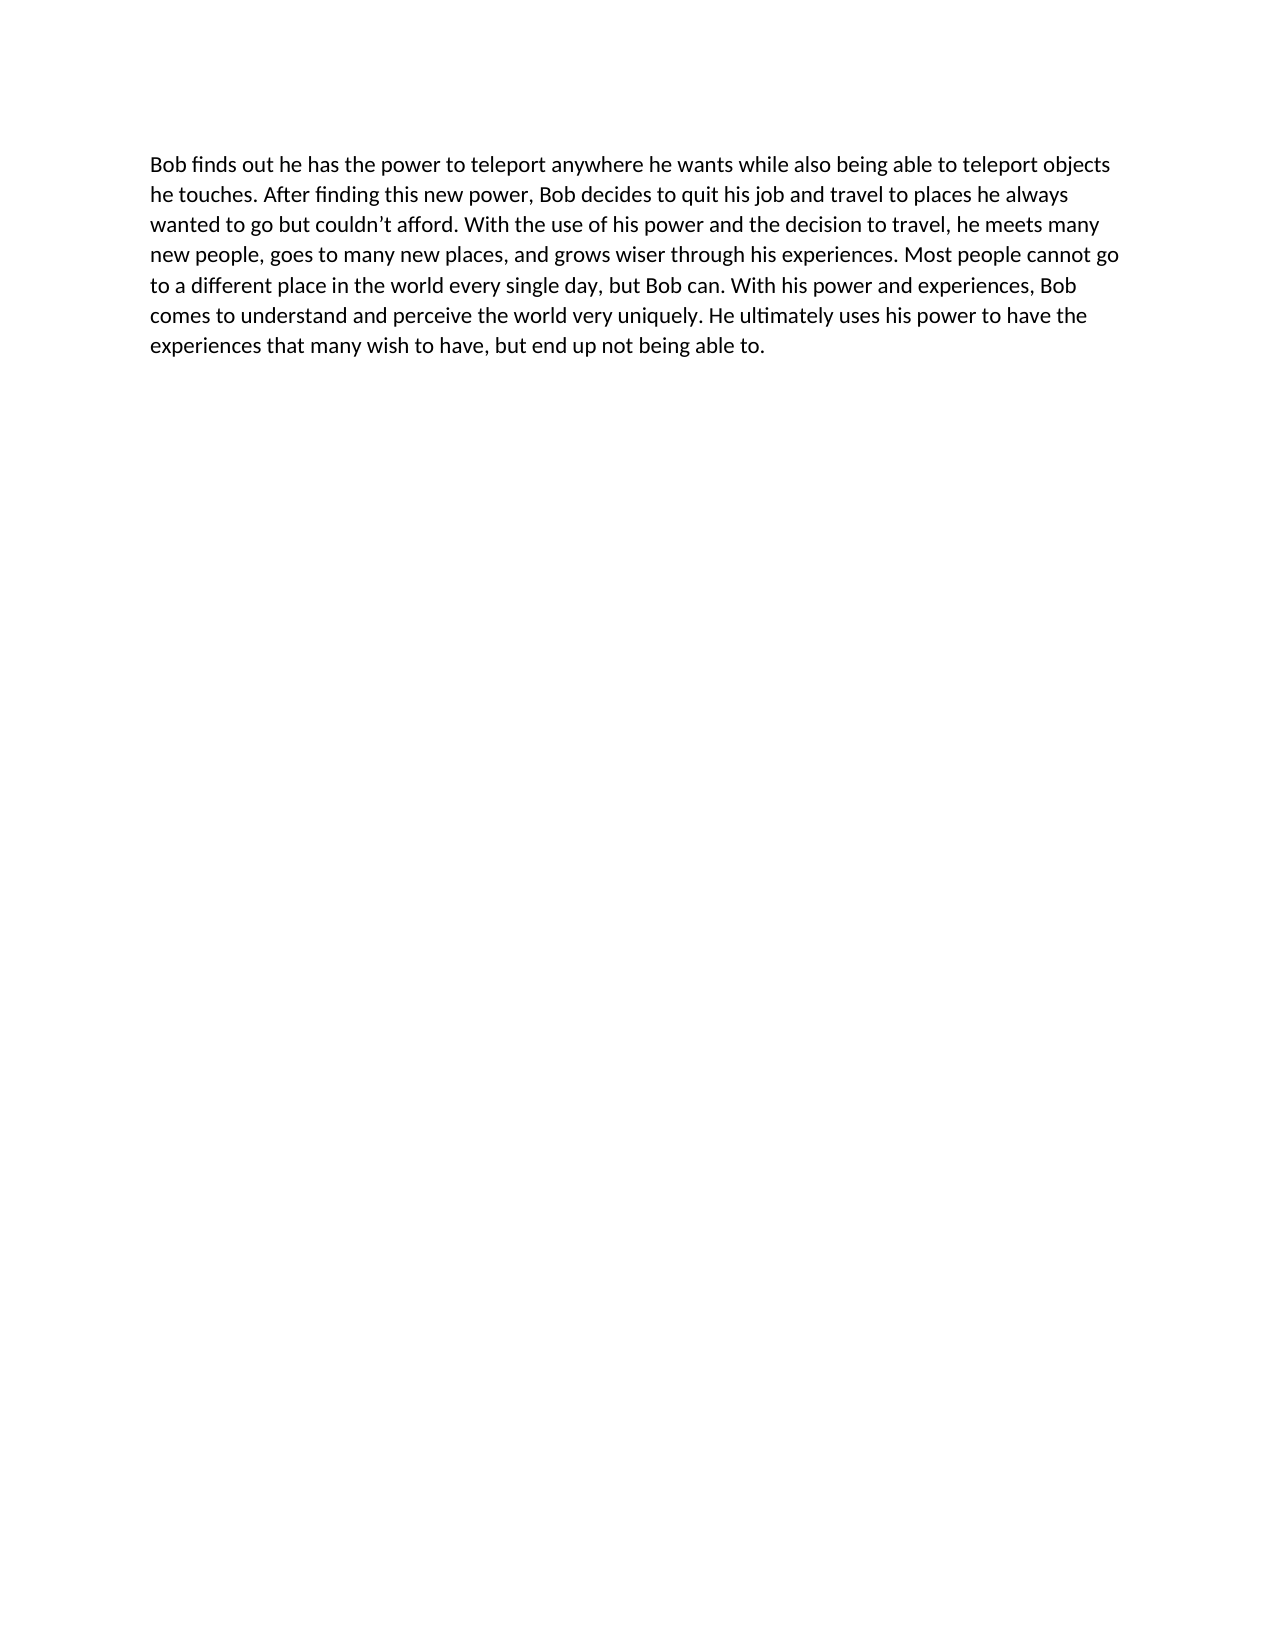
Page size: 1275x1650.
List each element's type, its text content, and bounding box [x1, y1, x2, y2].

text Bob finds out he has the power to teleport anywhere he wants while also being able to teleport objects he touches. After finding this new power, Bob decides to quit his job and travel to places he always wanted to go but couldn’t afford. With the use of his power and the decision to travel, he meets many new people, goes to many new places, and grows wiser through his experiences. Most people cannot go to a different place in the world every single day, but Bob can. With his power and experiences, Bob comes to understand and perceive the world very uniquely. He ultimately uses his power to have the experiences that many wish to have, but end up not being able to. [150, 150, 1125, 359]
